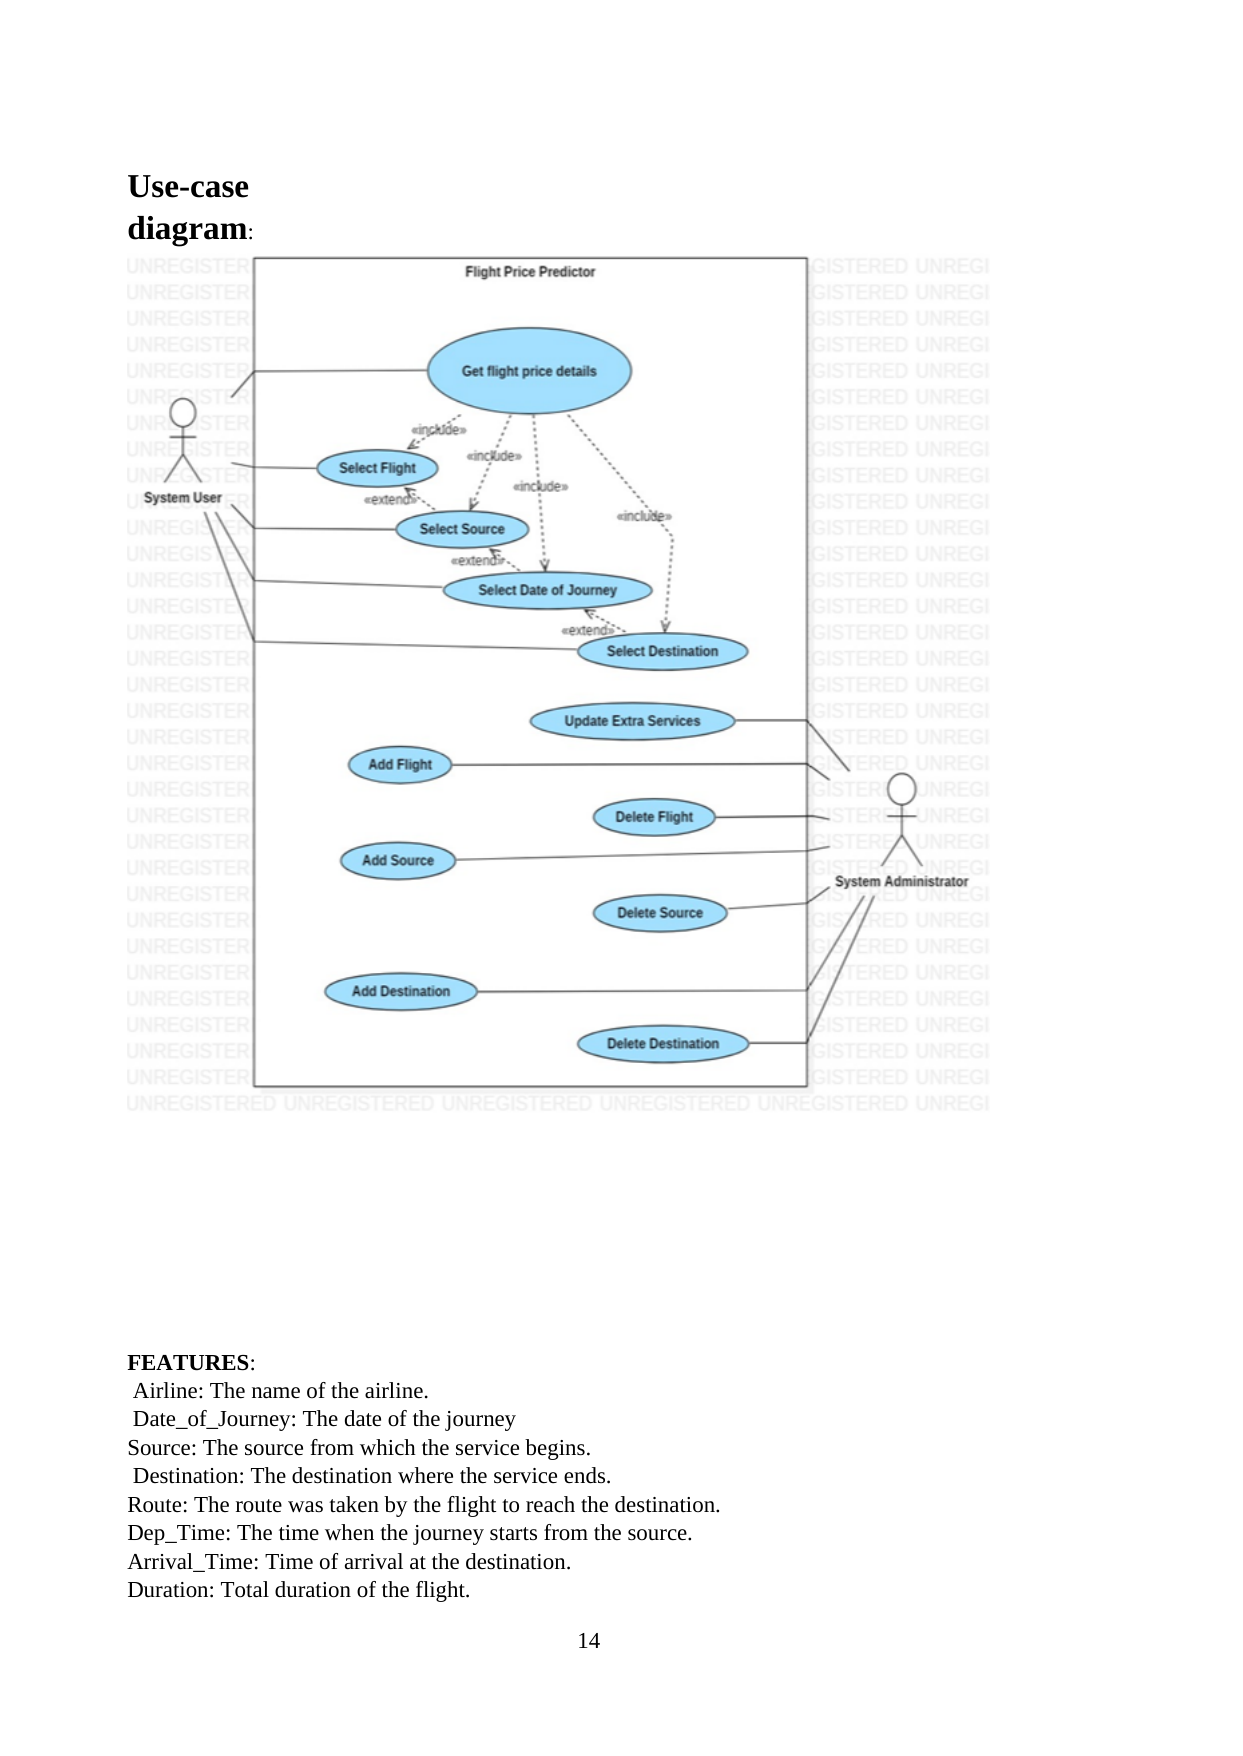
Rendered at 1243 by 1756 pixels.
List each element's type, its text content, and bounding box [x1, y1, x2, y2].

text Arrival_Time: Time of arrival at the destination. [127, 1548, 1050, 1574]
text Route: The route was taken by the flight to reach the destination. [127, 1491, 1050, 1517]
text Duration: Total duration of the flight. [127, 1576, 1050, 1602]
text Destination: The destination where the service ends. [127, 1462, 1050, 1489]
text Date_of_Journey: The date of the journey [127, 1406, 1050, 1432]
text Use-case diagram: [127, 167, 255, 248]
text Airline: The name of the airline. [127, 1377, 1050, 1403]
picture [127, 248, 990, 1123]
text FEATURES: [127, 1349, 1050, 1375]
text Dep_Time: The time when the journey starts from the source. [127, 1519, 1050, 1546]
text Source: The source from which the service begins. [127, 1434, 1050, 1460]
